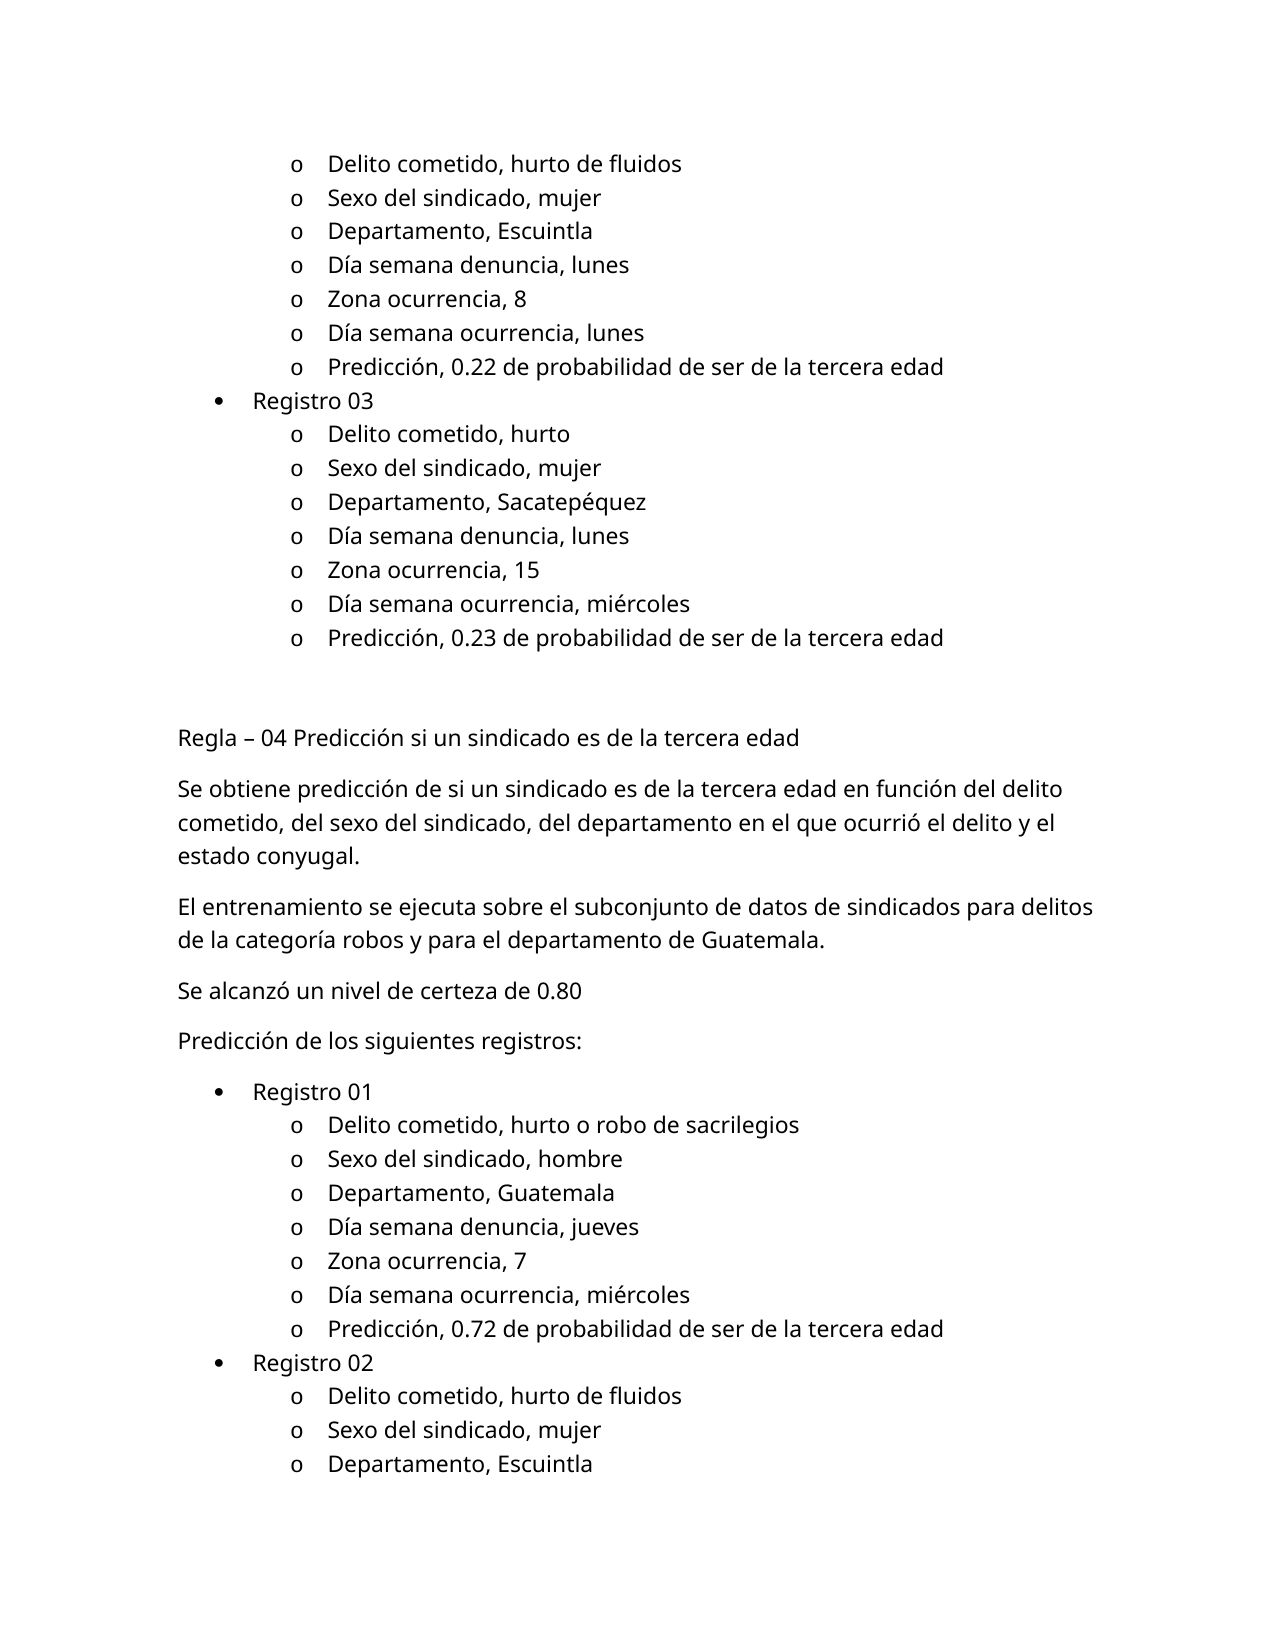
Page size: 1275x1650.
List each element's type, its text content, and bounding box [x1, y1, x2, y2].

list Zona ocurrencia, 7 [290, 1245, 1098, 1276]
list Día semana denuncia, lunes [290, 249, 1098, 281]
list Registro 02 [215, 1346, 1098, 1378]
text Regla – 04 Predicción si un sindicado es de la tercera edad [177, 722, 1098, 754]
list Sexo del sindicado, mujer [290, 1414, 1098, 1445]
list Zona ocurrencia, 15 [290, 554, 1098, 585]
list Zona ocurrencia, 8 [290, 283, 1098, 314]
list Departamento, Escuintla [290, 215, 1098, 247]
list Delito cometido, hurto de fluidos [290, 1380, 1098, 1412]
list Delito cometido, hurto de fluidos [290, 148, 1098, 179]
list Departamento, Escuintla [290, 1448, 1098, 1479]
list Día semana ocurrencia, miércoles [290, 588, 1098, 619]
text Predicción de los siguientes registros: [177, 1025, 1098, 1057]
list Día semana denuncia, lunes [290, 520, 1098, 551]
list Sexo del sindicado, hombre [290, 1143, 1098, 1175]
list Sexo del sindicado, mujer [290, 452, 1098, 483]
text Se alcanzó un nivel de certeza de 0.80 [177, 975, 1098, 1006]
list Delito cometido, hurto [290, 418, 1098, 450]
list Sexo del sindicado, mujer [290, 181, 1098, 213]
text El entrenamiento se ejecuta sobre el subconjunto de datos de sindicados para delitos de la categoría robos y para el departamento de Guatemala. [177, 891, 1098, 956]
list Registro 01 [215, 1076, 1098, 1107]
list Registro 03 [215, 384, 1098, 416]
list Departamento, Guatemala [290, 1177, 1098, 1208]
list Predicción, 0.22 de probabilidad de ser de la tercera edad [290, 351, 1098, 382]
list Predicción, 0.23 de probabilidad de ser de la tercera edad [290, 621, 1098, 653]
list Predicción, 0.72 de probabilidad de ser de la tercera edad [290, 1313, 1098, 1344]
list Día semana ocurrencia, lunes [290, 317, 1098, 348]
list Departamento, Sacatepéquez [290, 486, 1098, 517]
text Se obtiene predicción de si un sindicado es de la tercera edad en función del delito cometido, del sexo del sindicado, del departamento en el que ocurrió el delito y el estado conyugal. [177, 773, 1098, 872]
list Delito cometido, hurto o robo de sacrilegios [290, 1109, 1098, 1141]
list Día semana denuncia, jueves [290, 1211, 1098, 1242]
list Día semana ocurrencia, miércoles [290, 1279, 1098, 1310]
